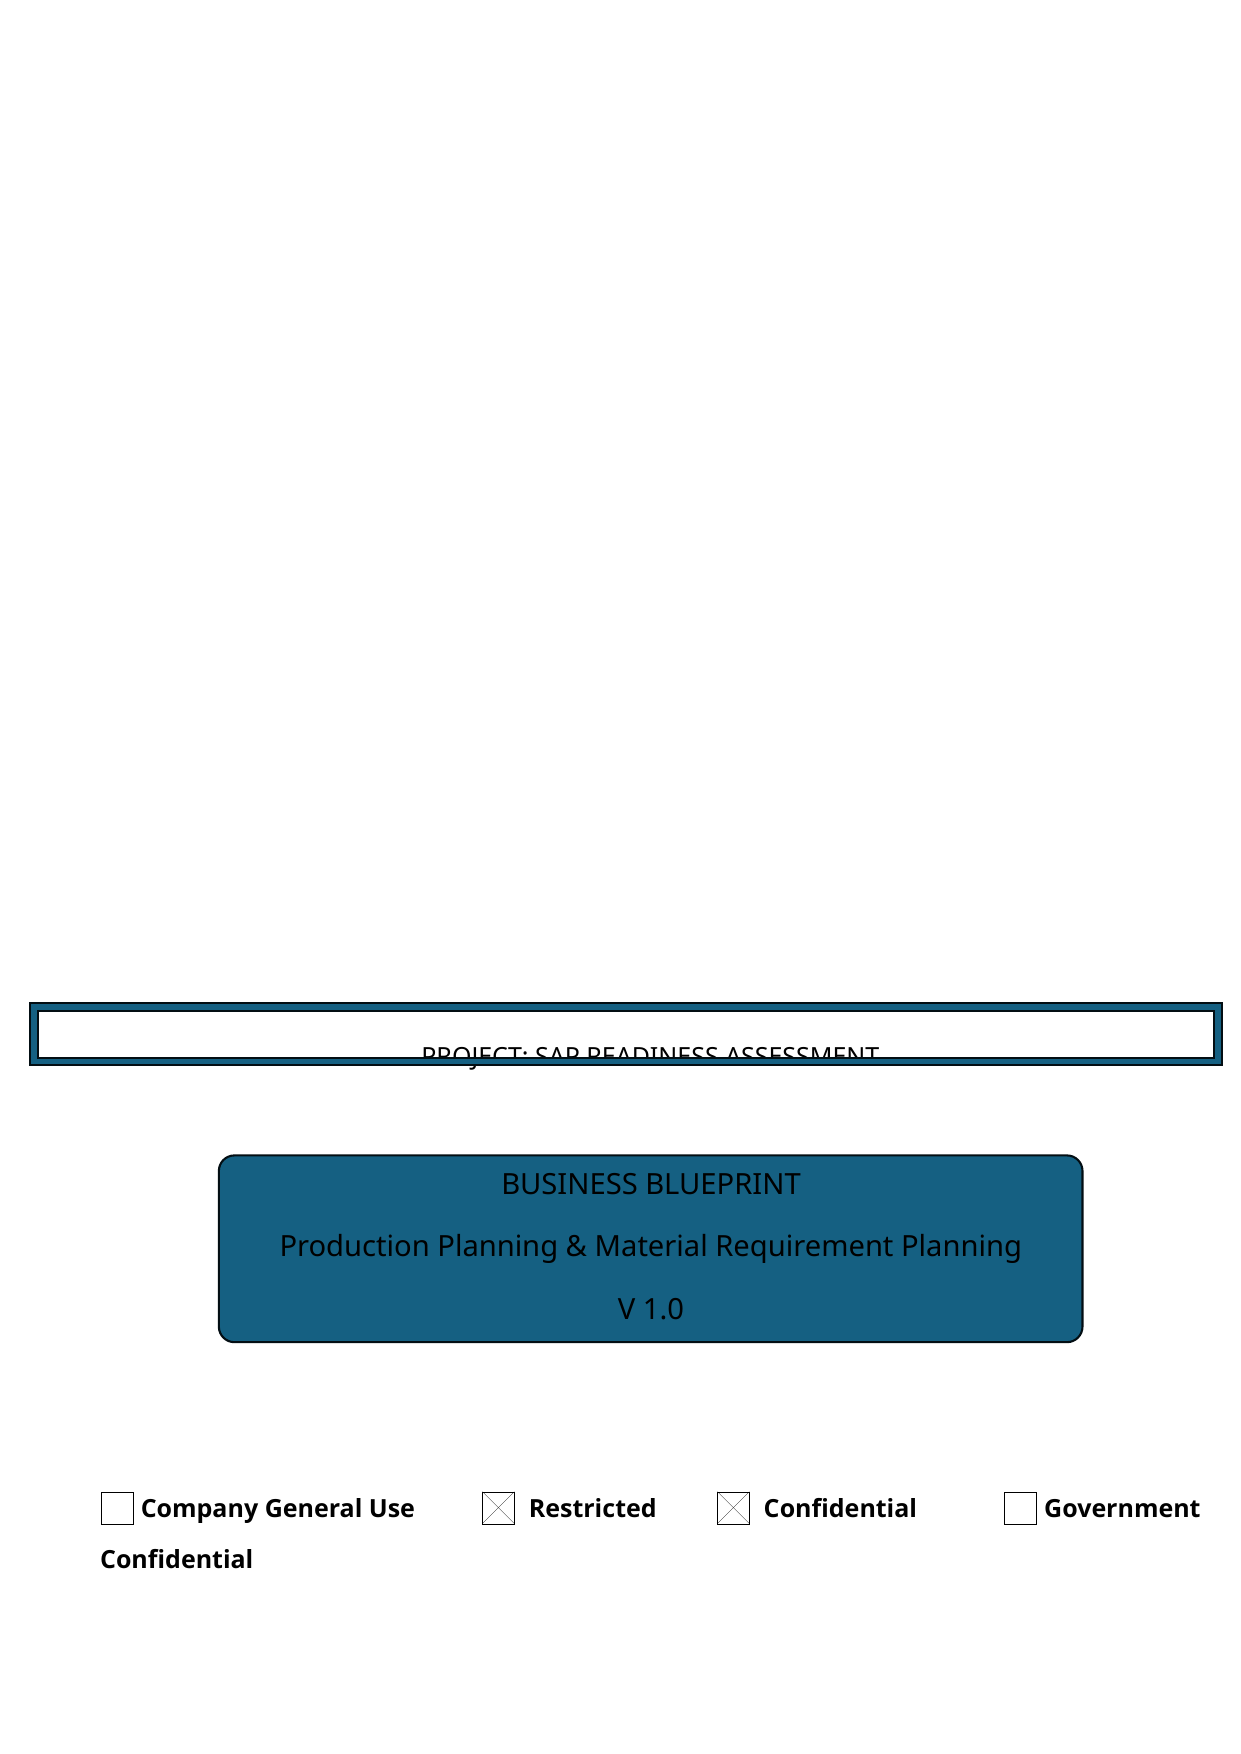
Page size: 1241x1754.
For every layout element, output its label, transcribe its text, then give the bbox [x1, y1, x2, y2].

text Company General Use Restricted Confidential Government Confidential [100, 1491, 1201, 1576]
text PROJECT: SAP READINESS ASSESSMENT [100, 1039, 1201, 1057]
